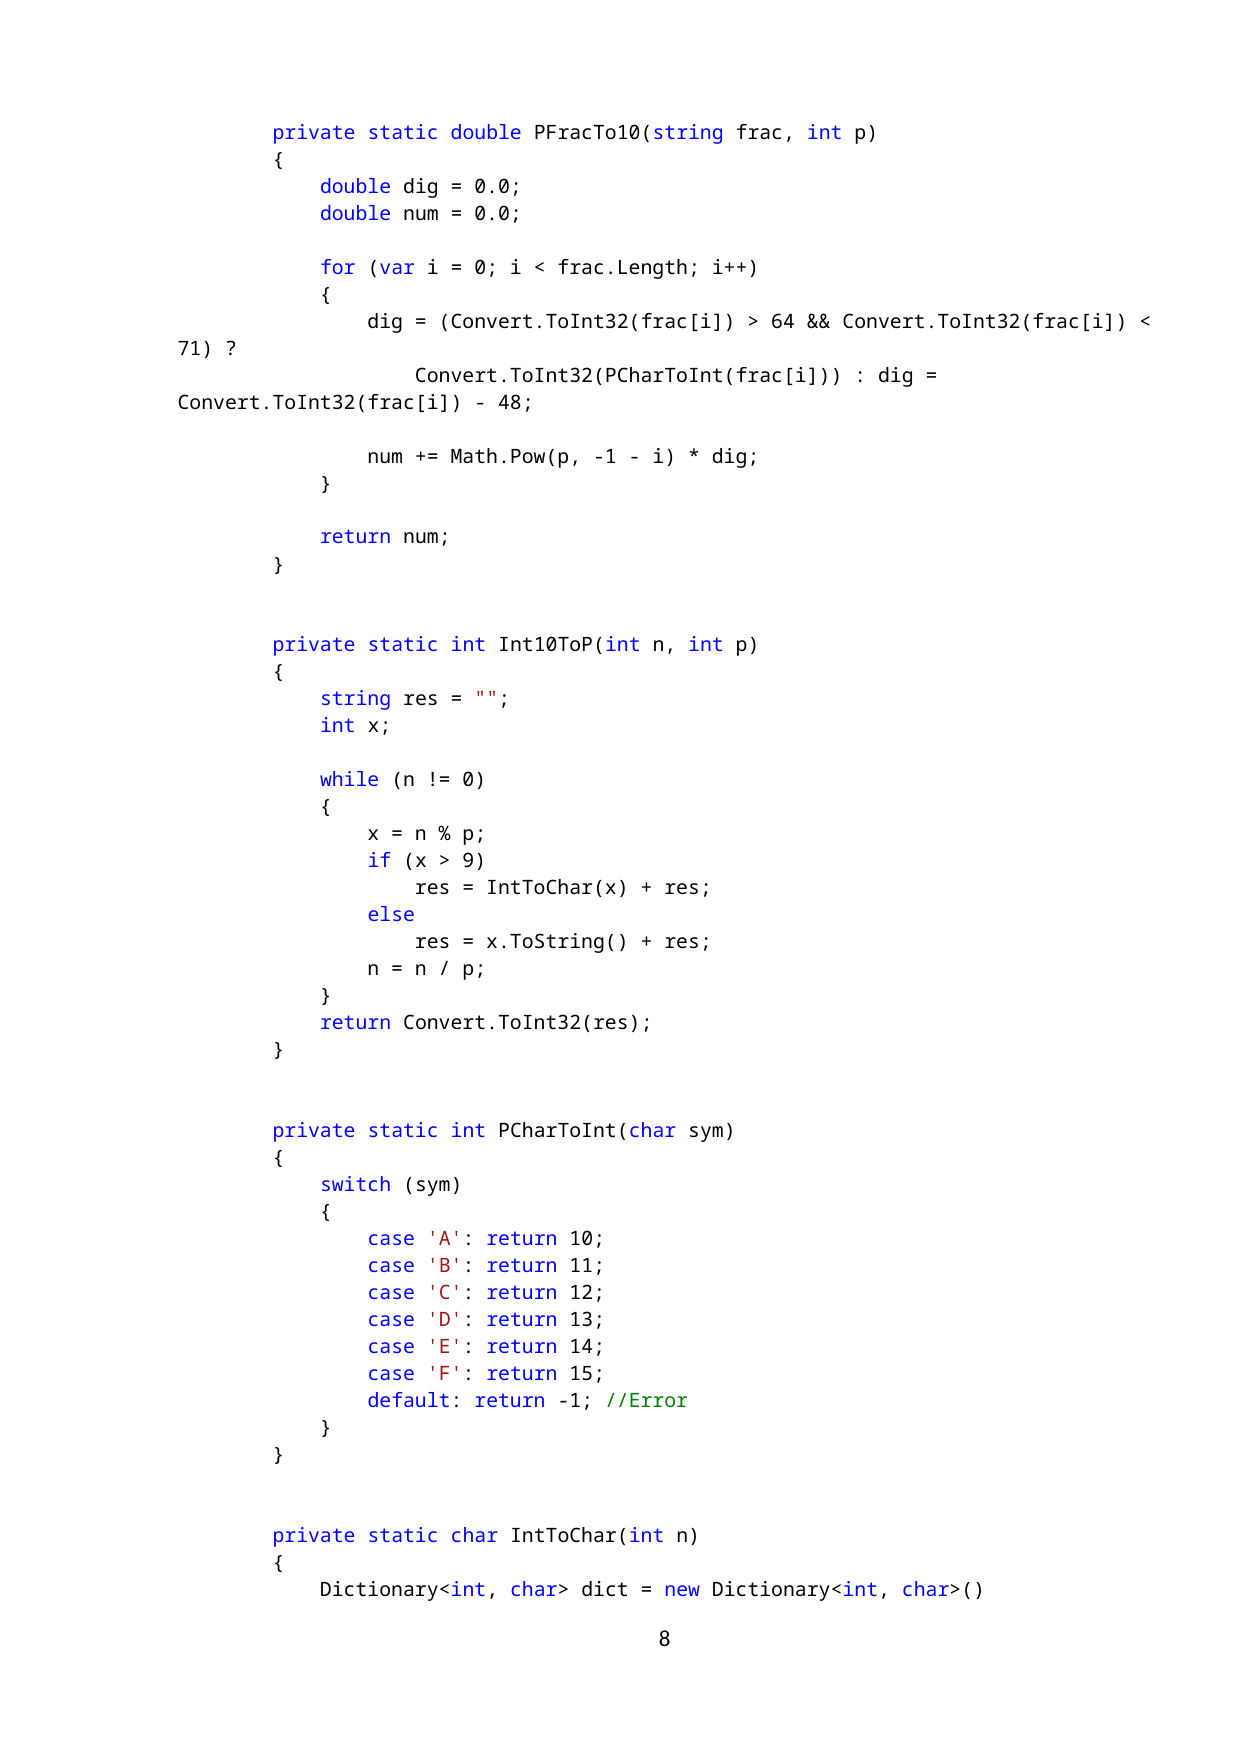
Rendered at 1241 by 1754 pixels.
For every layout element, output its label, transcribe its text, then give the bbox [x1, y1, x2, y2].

text case 'B': return 11; [177, 1251, 1152, 1278]
text } [177, 981, 1152, 1008]
text { [177, 280, 1152, 307]
text case 'D': return 13; [177, 1305, 1152, 1332]
text { [177, 1143, 1152, 1170]
text { [177, 658, 1152, 685]
text for (var i = 0; i < frac.Length; i++) [177, 253, 1152, 280]
text switch (sym) [177, 1170, 1152, 1197]
text case 'A': return 10; [177, 1224, 1152, 1251]
text private static int Int10ToP(int n, int p) [177, 631, 1152, 658]
text { [177, 145, 1152, 172]
text x = n % p; [177, 819, 1152, 847]
text } [177, 550, 1152, 577]
text private static int PCharToInt(char sym) [177, 1116, 1152, 1143]
text case 'C': return 12; [177, 1278, 1152, 1305]
text if (x > 9) [177, 847, 1152, 873]
text else [177, 901, 1152, 927]
text } [177, 1035, 1152, 1062]
text private static double PFracTo10(string frac, int p) [177, 118, 1152, 145]
text } [177, 469, 1152, 496]
text case 'E': return 14; [177, 1332, 1152, 1359]
text double dig = 0.0; [177, 172, 1152, 199]
text Convert.ToInt32(PCharToInt(frac[i])) : dig = Convert.ToInt32(frac[i]) - 48; [177, 361, 1152, 415]
text return Convert.ToInt32(res); [177, 1008, 1152, 1035]
text n = n / p; [177, 954, 1152, 981]
text return num; [177, 523, 1152, 550]
text res = IntToChar(x) + res; [177, 873, 1152, 901]
text { [177, 793, 1152, 819]
text case 'F': return 15; [177, 1359, 1152, 1386]
text dig = (Convert.ToInt32(frac[i]) > 64 && Convert.ToInt32(frac[i]) < 71) ? [177, 307, 1152, 361]
text default: return -1; //Error [177, 1386, 1152, 1413]
text res = x.ToString() + res; [177, 927, 1152, 954]
text { [177, 1548, 1152, 1575]
text private static char IntToChar(int n) [177, 1521, 1152, 1548]
text } [177, 1413, 1152, 1440]
text int x; [177, 712, 1152, 739]
text double num = 0.0; [177, 199, 1152, 226]
text string res = ""; [177, 685, 1152, 712]
text while (n != 0) [177, 766, 1152, 793]
text Dictionary<int, char> dict = new Dictionary<int, char>() [177, 1575, 1152, 1602]
text num += Math.Pow(p, -1 - i) * dig; [177, 442, 1152, 469]
text } [177, 1440, 1152, 1467]
text { [177, 1197, 1152, 1224]
